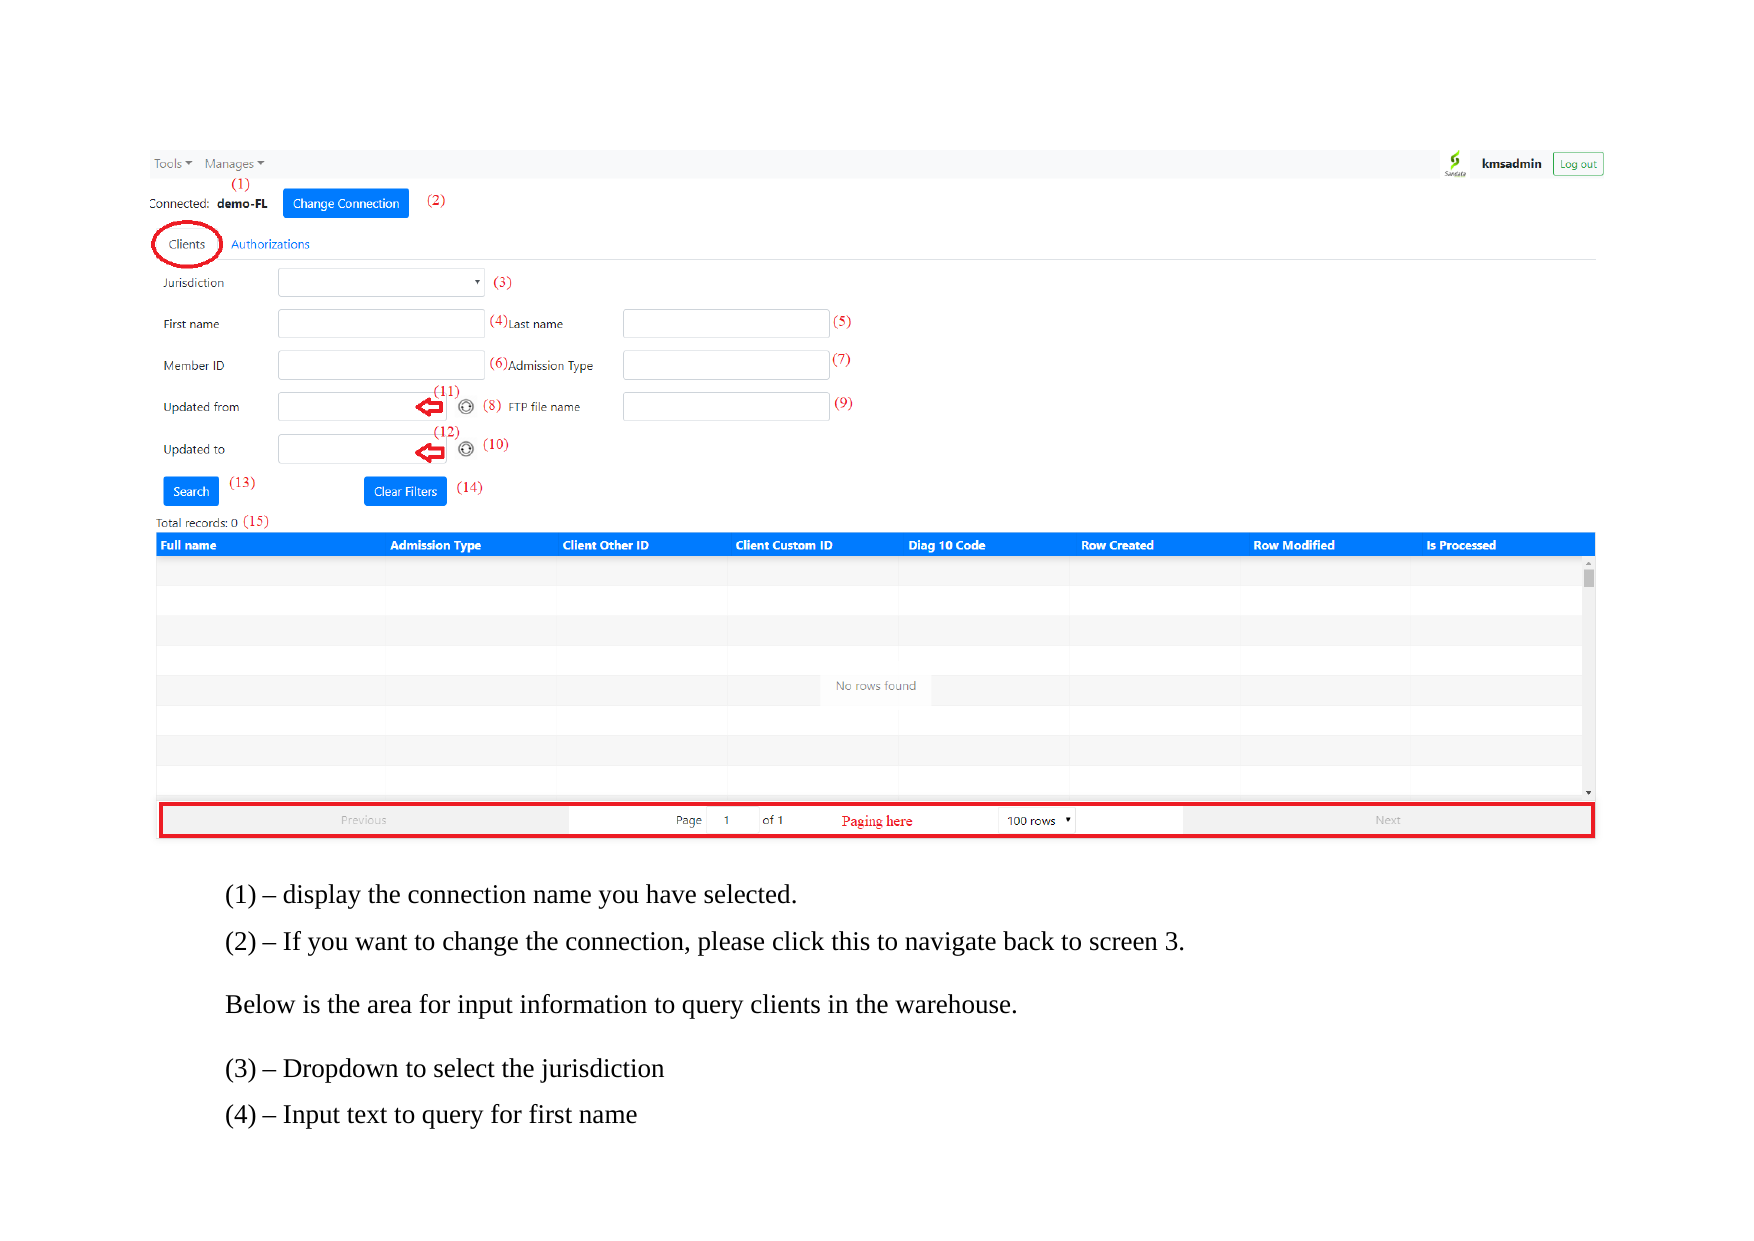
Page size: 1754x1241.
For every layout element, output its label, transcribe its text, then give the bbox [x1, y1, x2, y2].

list – If you want to change the connection, please click this to navigate back to screen 3. [225, 925, 1604, 956]
list – Input text to query for first name [225, 1098, 1604, 1130]
list – Dropdown to select the jurisdiction [225, 1052, 1604, 1083]
picture [150, 150, 1604, 847]
text Below is the area for input information to query clients in the warehouse. [187, 988, 1604, 1020]
list – display the connection name you have selected. [225, 878, 1604, 910]
